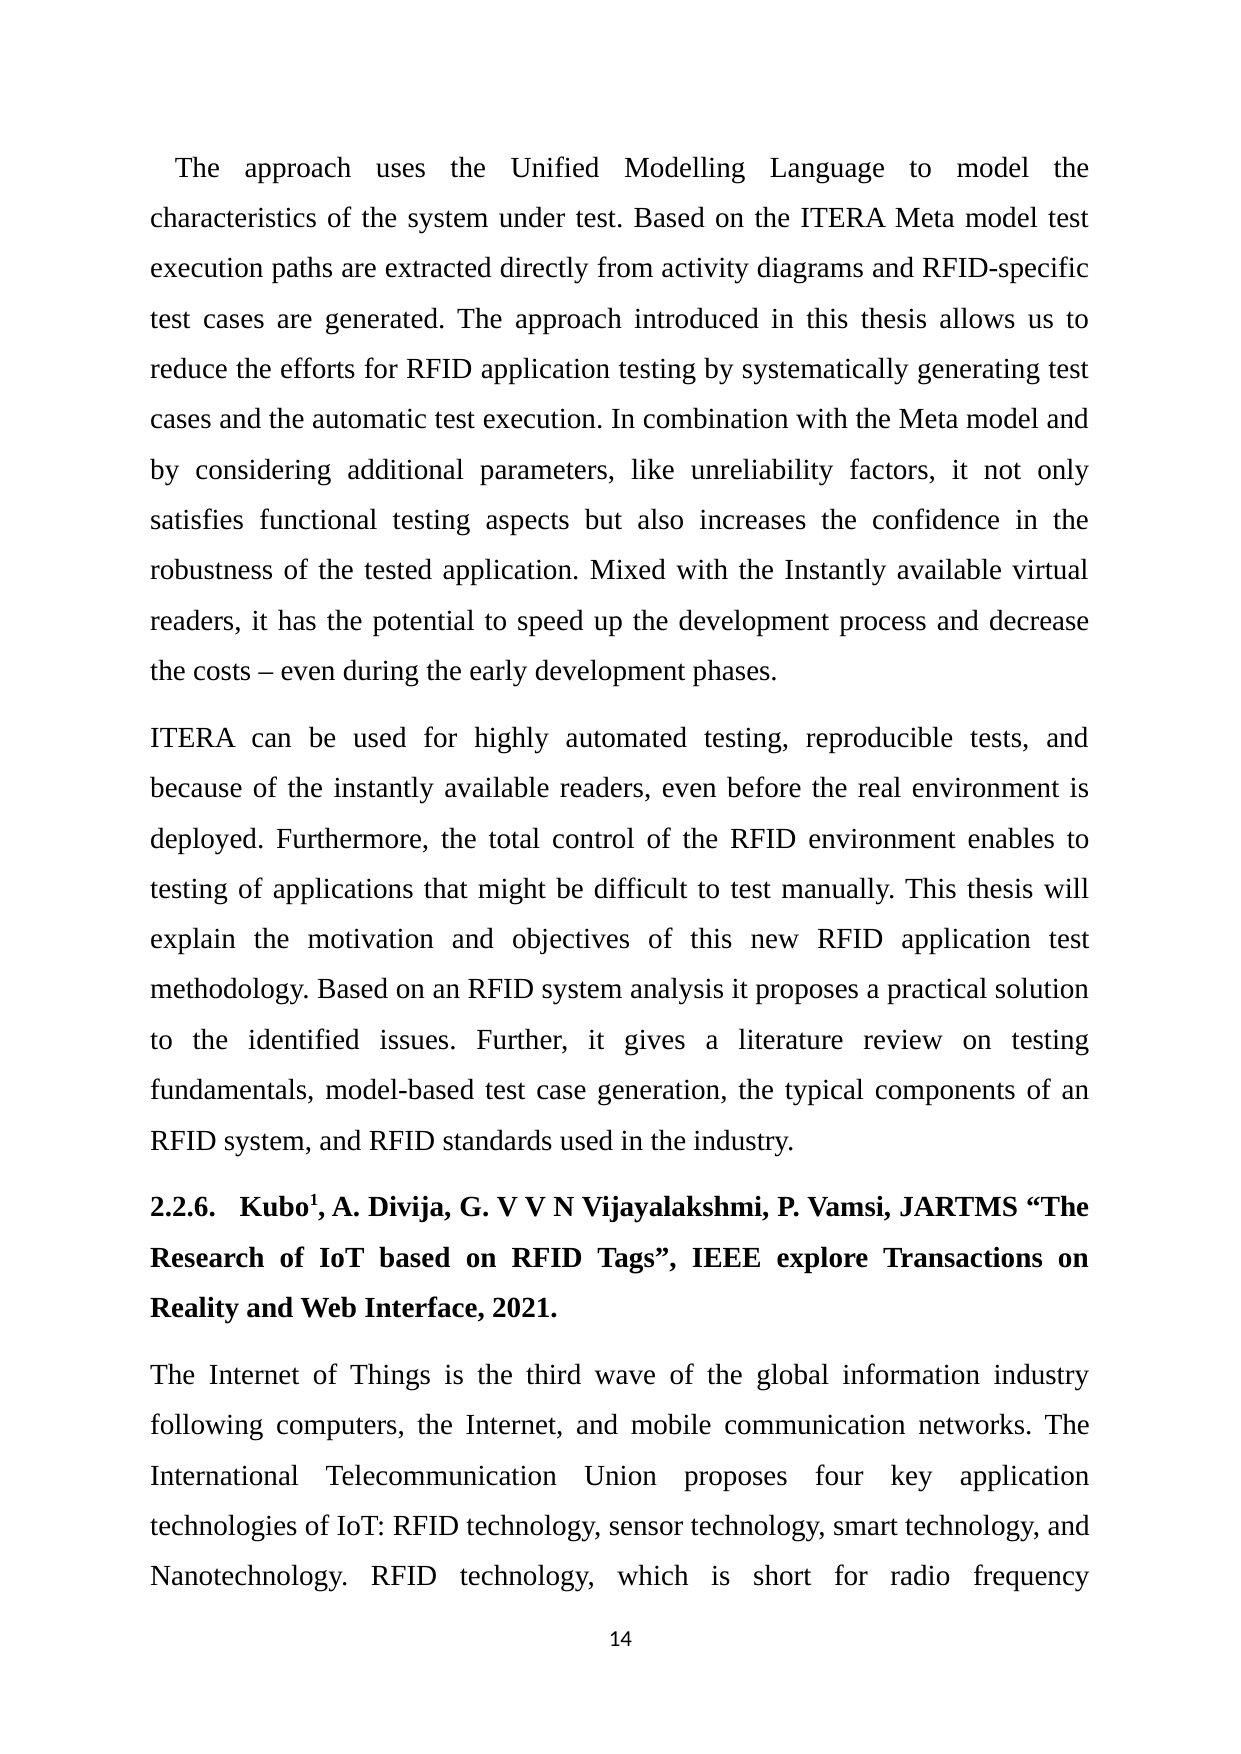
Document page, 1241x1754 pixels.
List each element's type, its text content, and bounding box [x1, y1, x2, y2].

text 2.2.6. Kubo1, A. Divija, G. V V N Vijayalakshmi, P. Vamsi, JARTMS “The Research of IoT based on RFID Tags”, IEEE explore Transactions on Reality and Web Interface, 2021. [150, 1189, 1090, 1324]
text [150, 1357, 1090, 1592]
text ITERA can be used for highly automated testing, reproducible tests, and because of the instantly available readers, even before the real environment is deployed. Furthermore, the total control of the RFID environment enables to testing of applications that might be difficult to test manually. This thesis will explain the motivation and objectives of this new RFID application test methodology. Based on an RFID system analysis it proposes a practical solution to the identified issues. Further, it gives a literature review on testing fundamentals, model-based test case generation, the typical components of an RFID system, and RFID standards used in the industry. [150, 720, 1090, 1156]
text The approach uses the Unified Modelling Language to model the characteristics of the system under test. Based on the ITERA Meta model test execution paths are extracted directly from activity diagrams and RFID-specific test cases are generated. The approach introduced in this thesis allows us to reduce the efforts for RFID application testing by systematically generating test cases and the automatic test execution. In combination with the Meta model and by considering additional parameters, like unreliability factors, it not only satisfies functional testing aspects but also increases the confidence in the robustness of the tested application. Mixed with the Instantly available virtual readers, it has the potential to speed up the development process and decrease the costs – even during the early development phases. [150, 150, 1090, 687]
